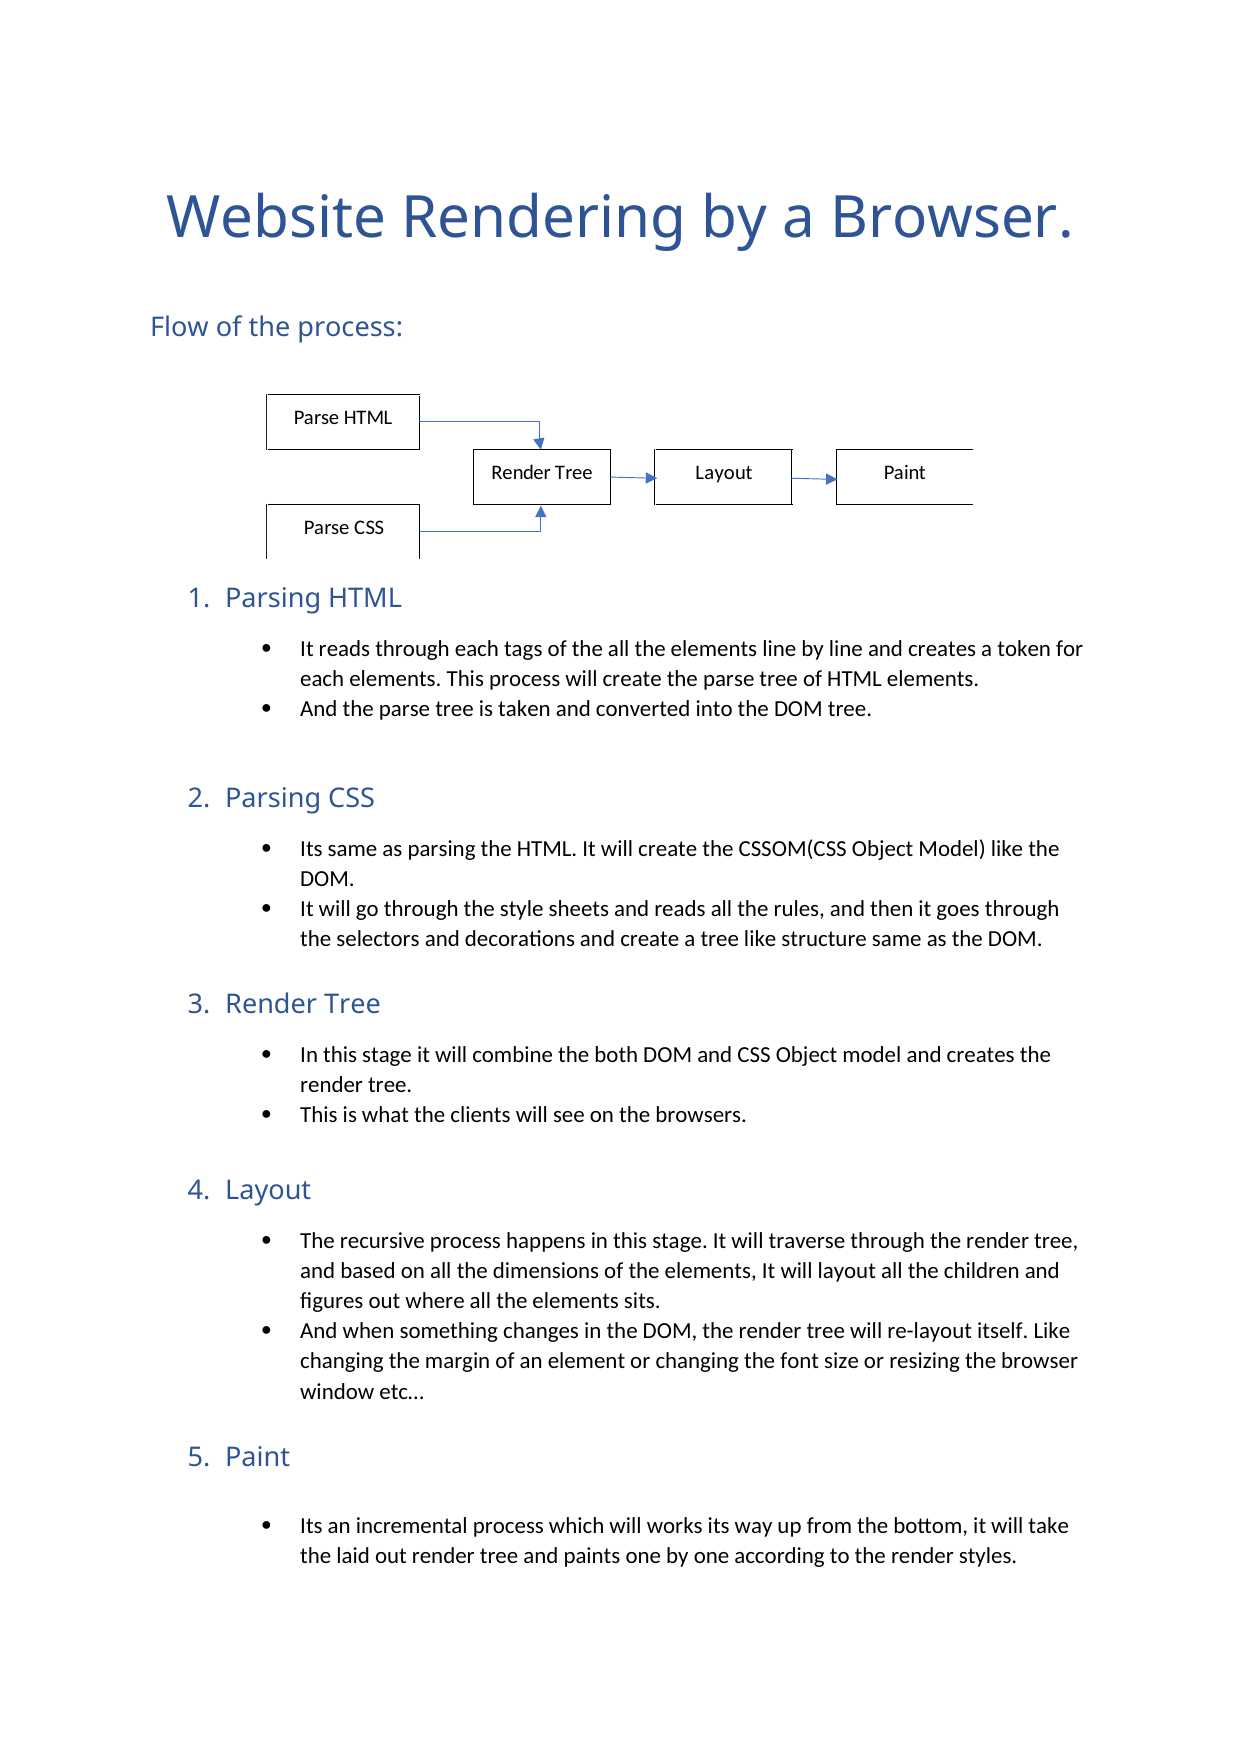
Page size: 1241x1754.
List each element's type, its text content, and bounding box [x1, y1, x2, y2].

list In this stage it will combine the both DOM and CSS Object model and creates the render tree. [262, 1040, 1090, 1098]
subtitle Flow of the process: [150, 308, 1090, 344]
list Parsing CSS [187, 778, 1090, 815]
list This is what the clients will see on the browsers. [262, 1101, 1090, 1128]
list The recursive process happens in this stage. It will traverse through the render tree, and based on all the dimensions of the elements, It will layout all the children and figures out where all the elements sits. [262, 1226, 1090, 1314]
subtitle Website Rendering by a Browser. [150, 175, 1090, 254]
list And when something changes in the DOM, the render tree will re-layout itself. Like changing the margin of an element or changing the font size or resizing the browser window etc… [262, 1316, 1090, 1405]
list It will go through the style sheets and reads all the rules, and then it goes through the selectors and decorations and create a tree like structure same as the DOM. [262, 894, 1090, 952]
subtitle Parsing HTML [187, 579, 1090, 616]
list Render Tree [187, 985, 1090, 1022]
list Paint [187, 1437, 1090, 1474]
list Its an incremental process which will works its way up from the bottom, it will take the laid out render tree and paints one by one according to the render styles. [262, 1511, 1090, 1569]
list And the parse tree is taken and converted into the DOM tree. [262, 694, 1090, 722]
list It reads through each tags of the all the elements line by line and creates a token for each elements. This process will create the parse tree of HTML elements. [262, 634, 1090, 692]
list Its same as parsing the HTML. It will create the CSSOM(CSS Object Model) like the DOM. [262, 834, 1090, 892]
list Layout [187, 1171, 1090, 1207]
